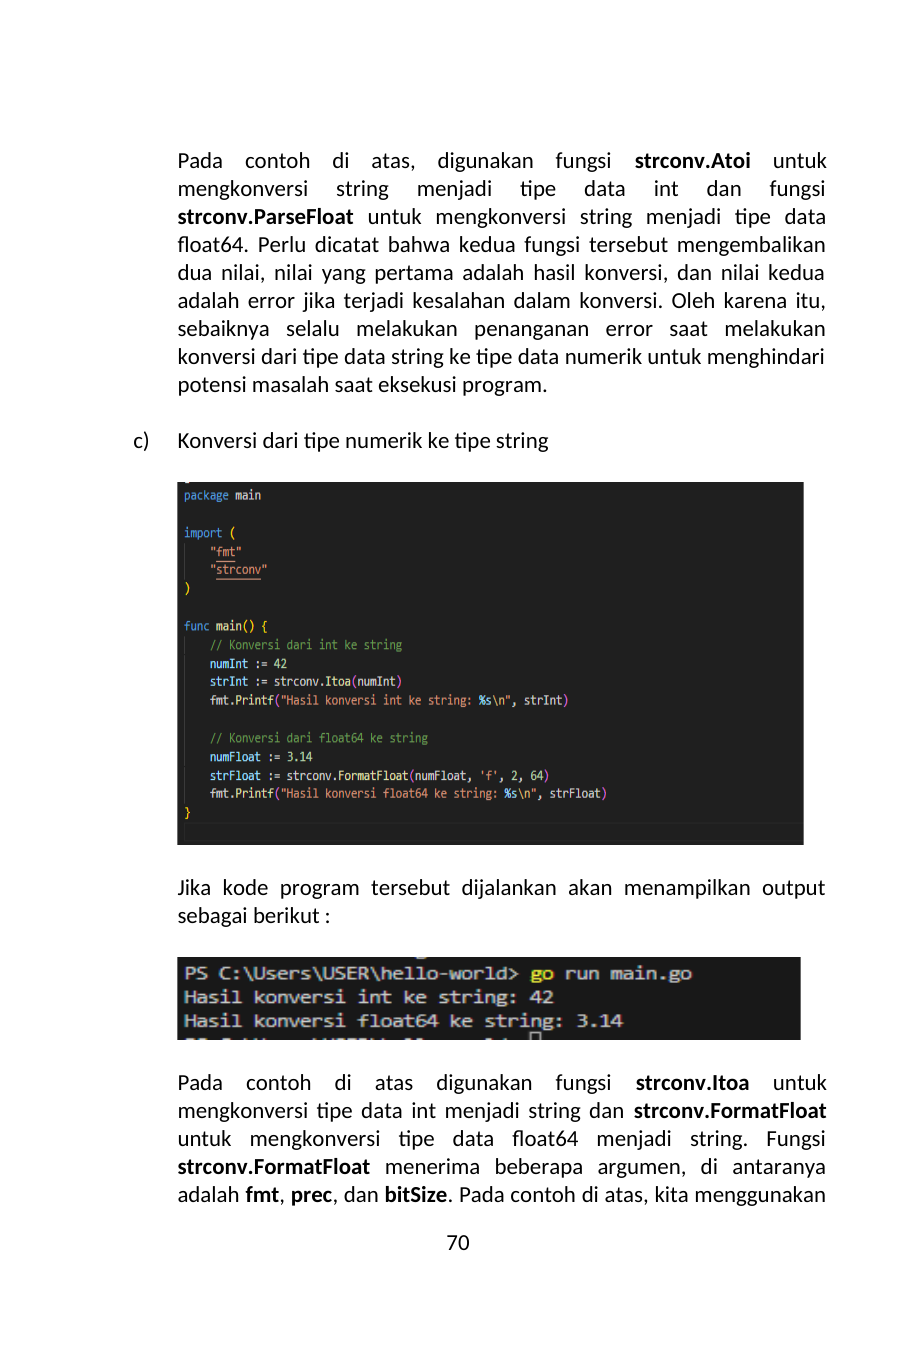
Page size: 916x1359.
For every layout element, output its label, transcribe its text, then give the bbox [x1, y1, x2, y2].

text Jika kode program tersebut dijalankan akan menampilkan output sebagai berikut : [177, 873, 827, 929]
list Konversi dari tipe numerik ke tipe string [133, 426, 827, 454]
picture [177, 957, 801, 1040]
text Pada contoh di atas, digunakan fungsi strconv.Atoi untuk mengkonversi string menjadi tipe data int dan fungsi strconv.ParseFloat untuk mengkonversi string menjadi tipe data float64. Perlu dicatat bahwa kedua fungsi tersebut mengembalikan dua nilai, nilai yang pertama adalah hasil konversi, dan nilai kedua adalah error jika terjadi kesalahan dalam konversi. Oleh karena itu, sebaiknya selalu melakukan penanganan error saat melakukan konversi dari tipe data string ke tipe data numerik untuk menghindari potensi masalah saat eksekusi program. [177, 146, 827, 398]
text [177, 1068, 827, 1208]
picture [177, 482, 804, 845]
